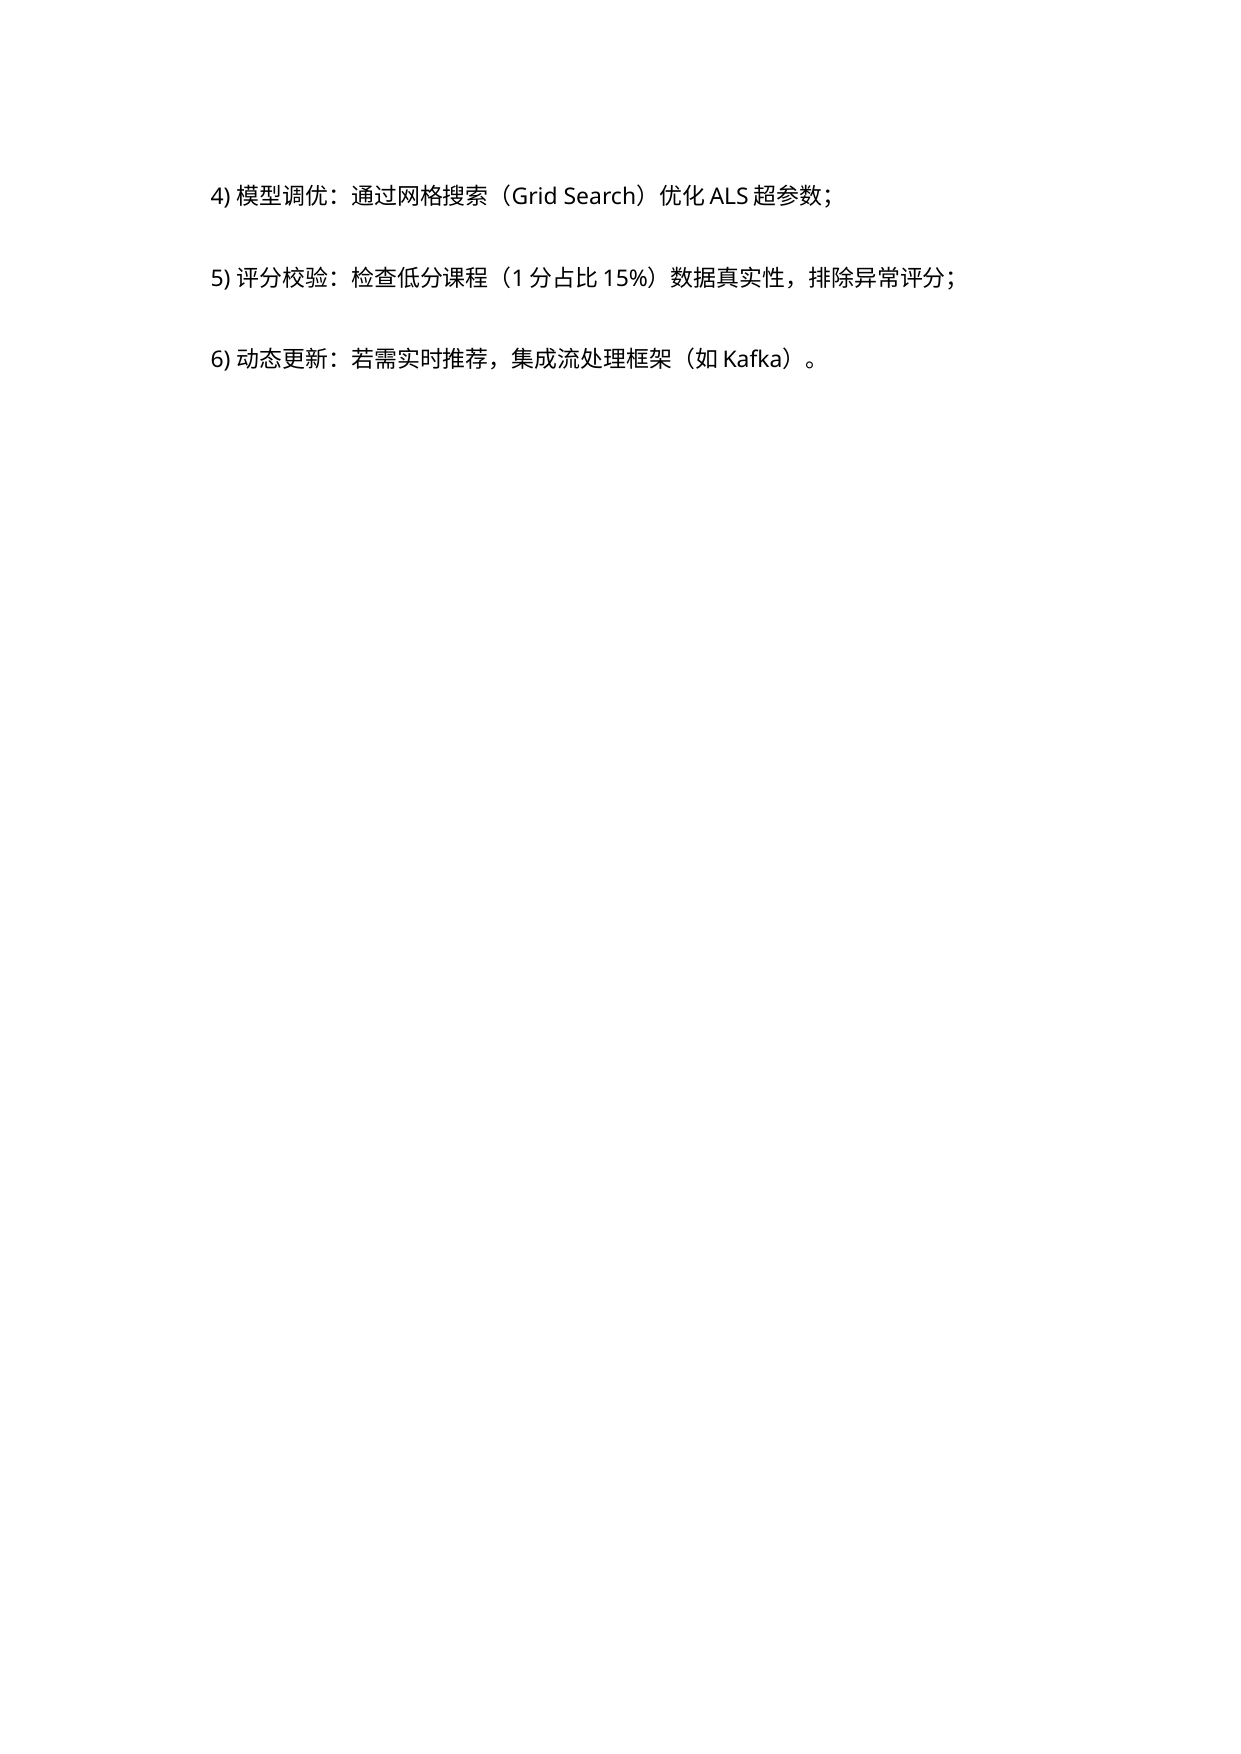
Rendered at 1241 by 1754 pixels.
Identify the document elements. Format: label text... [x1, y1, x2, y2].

list 模型调优：通过网格搜索（Grid Search）优化ALS超参数； [210, 162, 1053, 227]
list 动态更新：若需实时推荐，集成流处理框架（如Kafka）。 [210, 325, 1053, 390]
list 评分校验：检查低分课程（1分占比15%）数据真实性，排除异常评分； [210, 244, 1053, 309]
